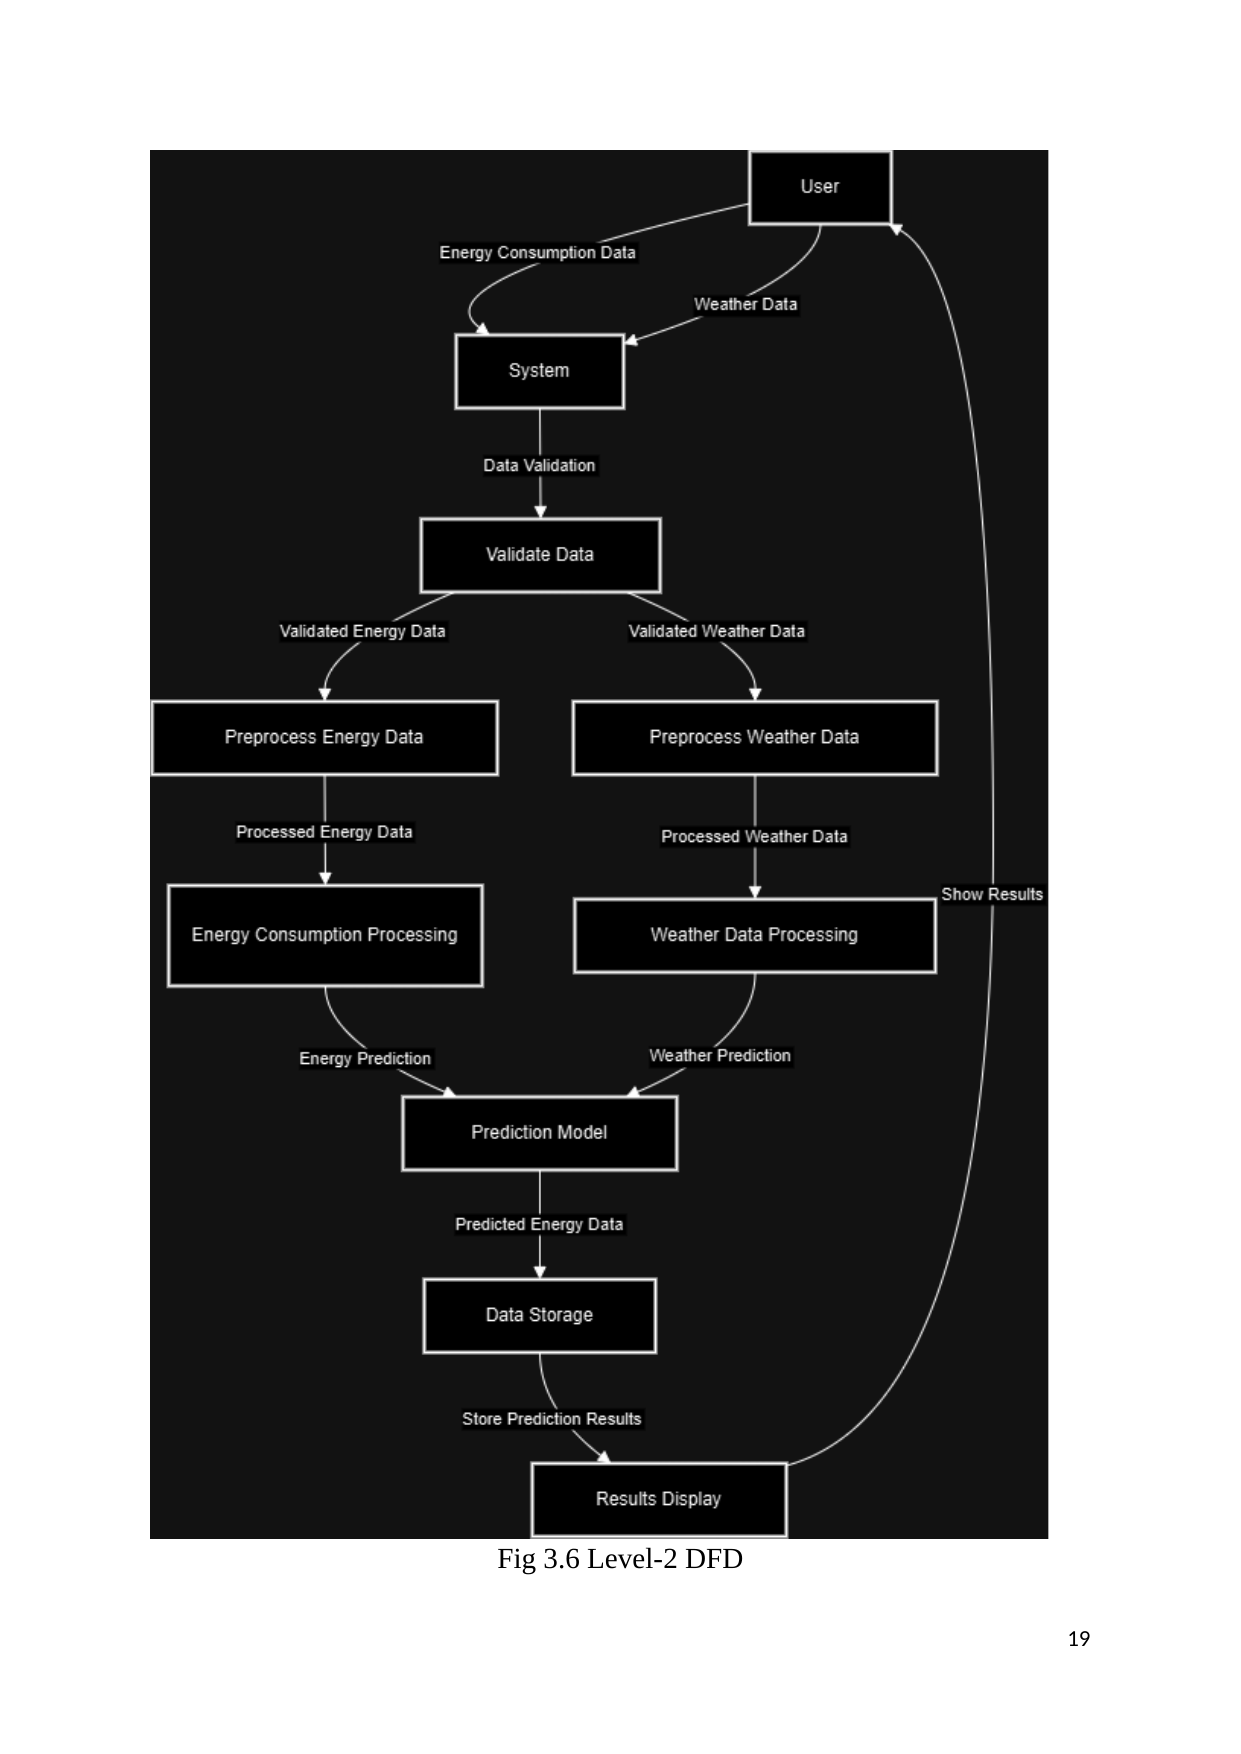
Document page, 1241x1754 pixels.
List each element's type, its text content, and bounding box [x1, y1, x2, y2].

picture [150, 150, 1049, 1539]
